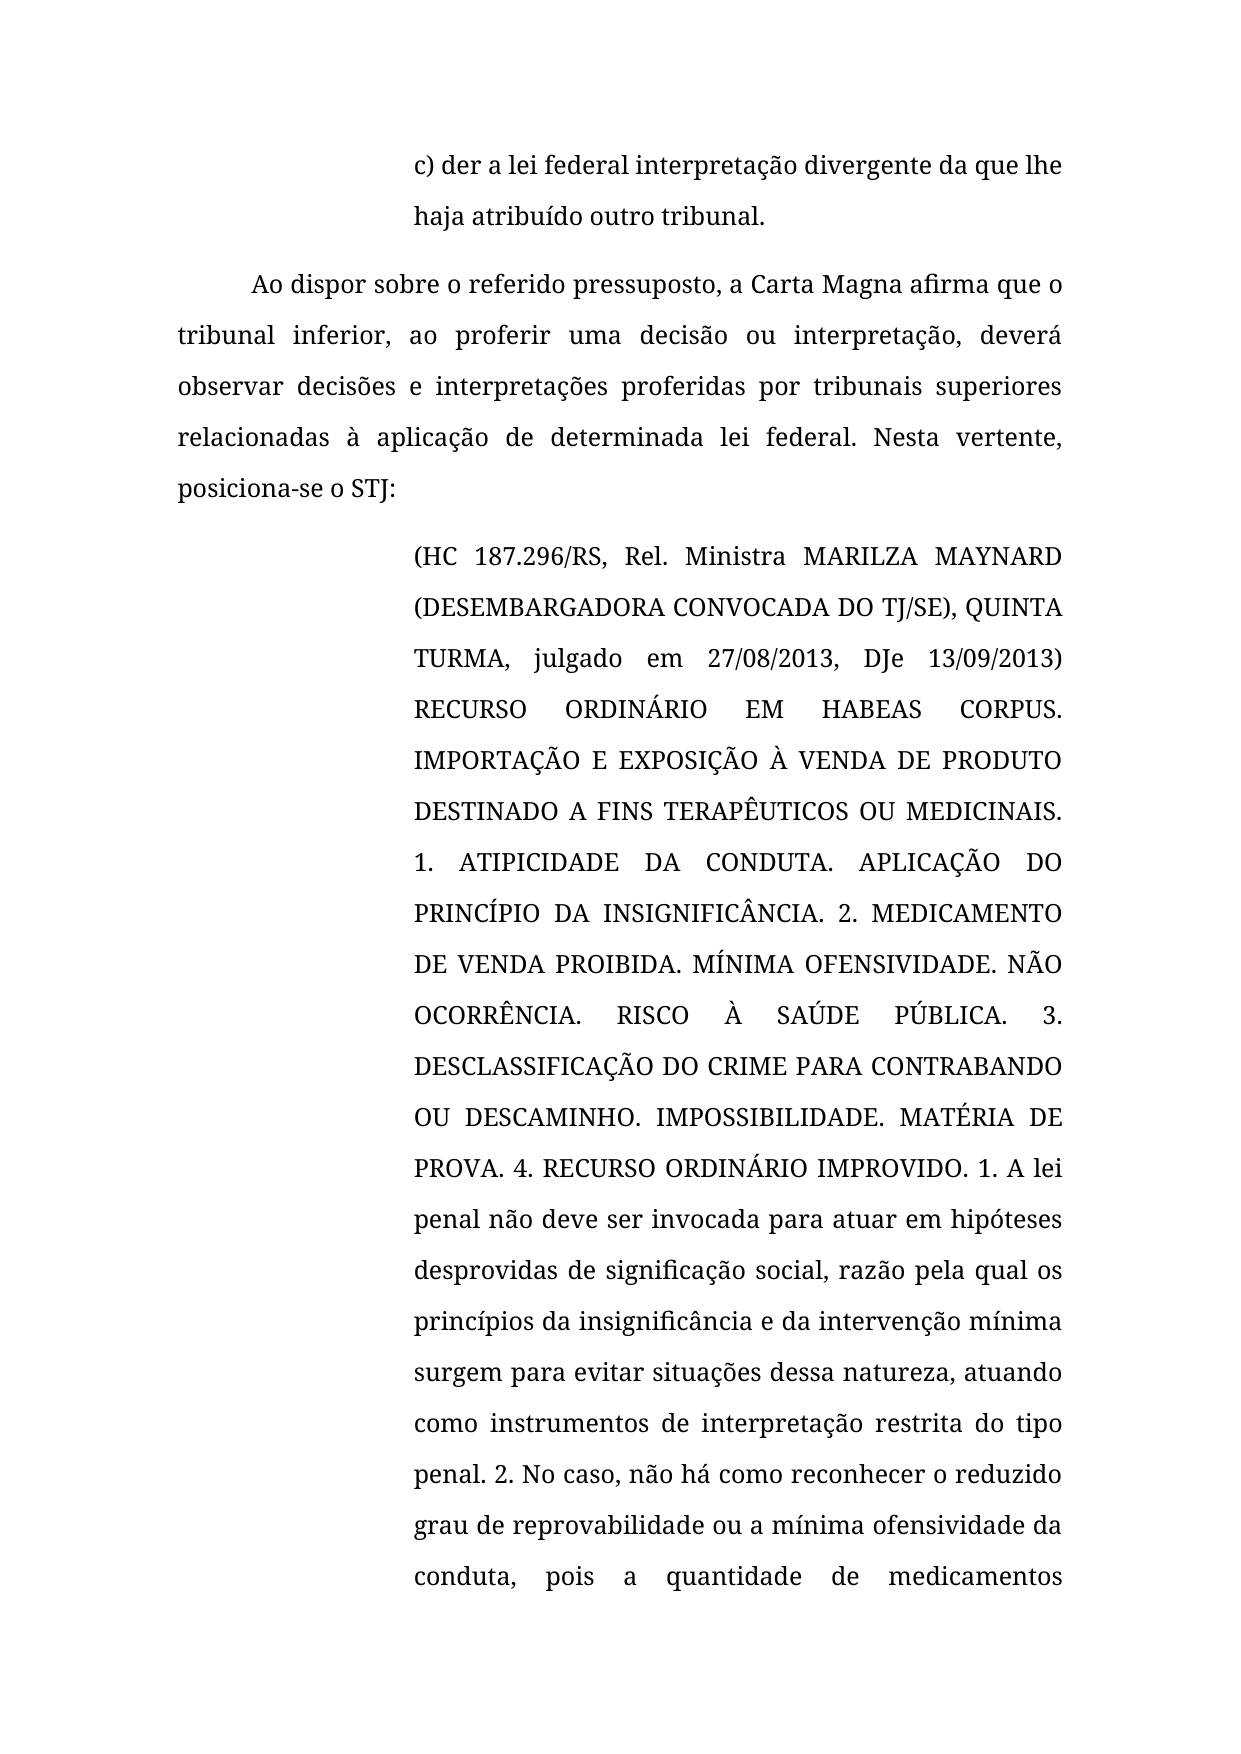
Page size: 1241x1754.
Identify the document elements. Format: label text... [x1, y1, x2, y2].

text c) der a lei federal interpretação divergente da que lhe haja atribuído outro tribunal. [413, 148, 1063, 233]
text Ao dispor sobre o referido pressuposto, a Carta Magna afirma que o tribunal inferior, ao proferir uma decisão ou interpretação, deverá observar decisões e interpretações proferidas por tribunais superiores relacionadas à aplicação de determinada lei federal. Nesta vertente, posiciona-se o STJ: [177, 266, 1063, 504]
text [413, 538, 1063, 1593]
